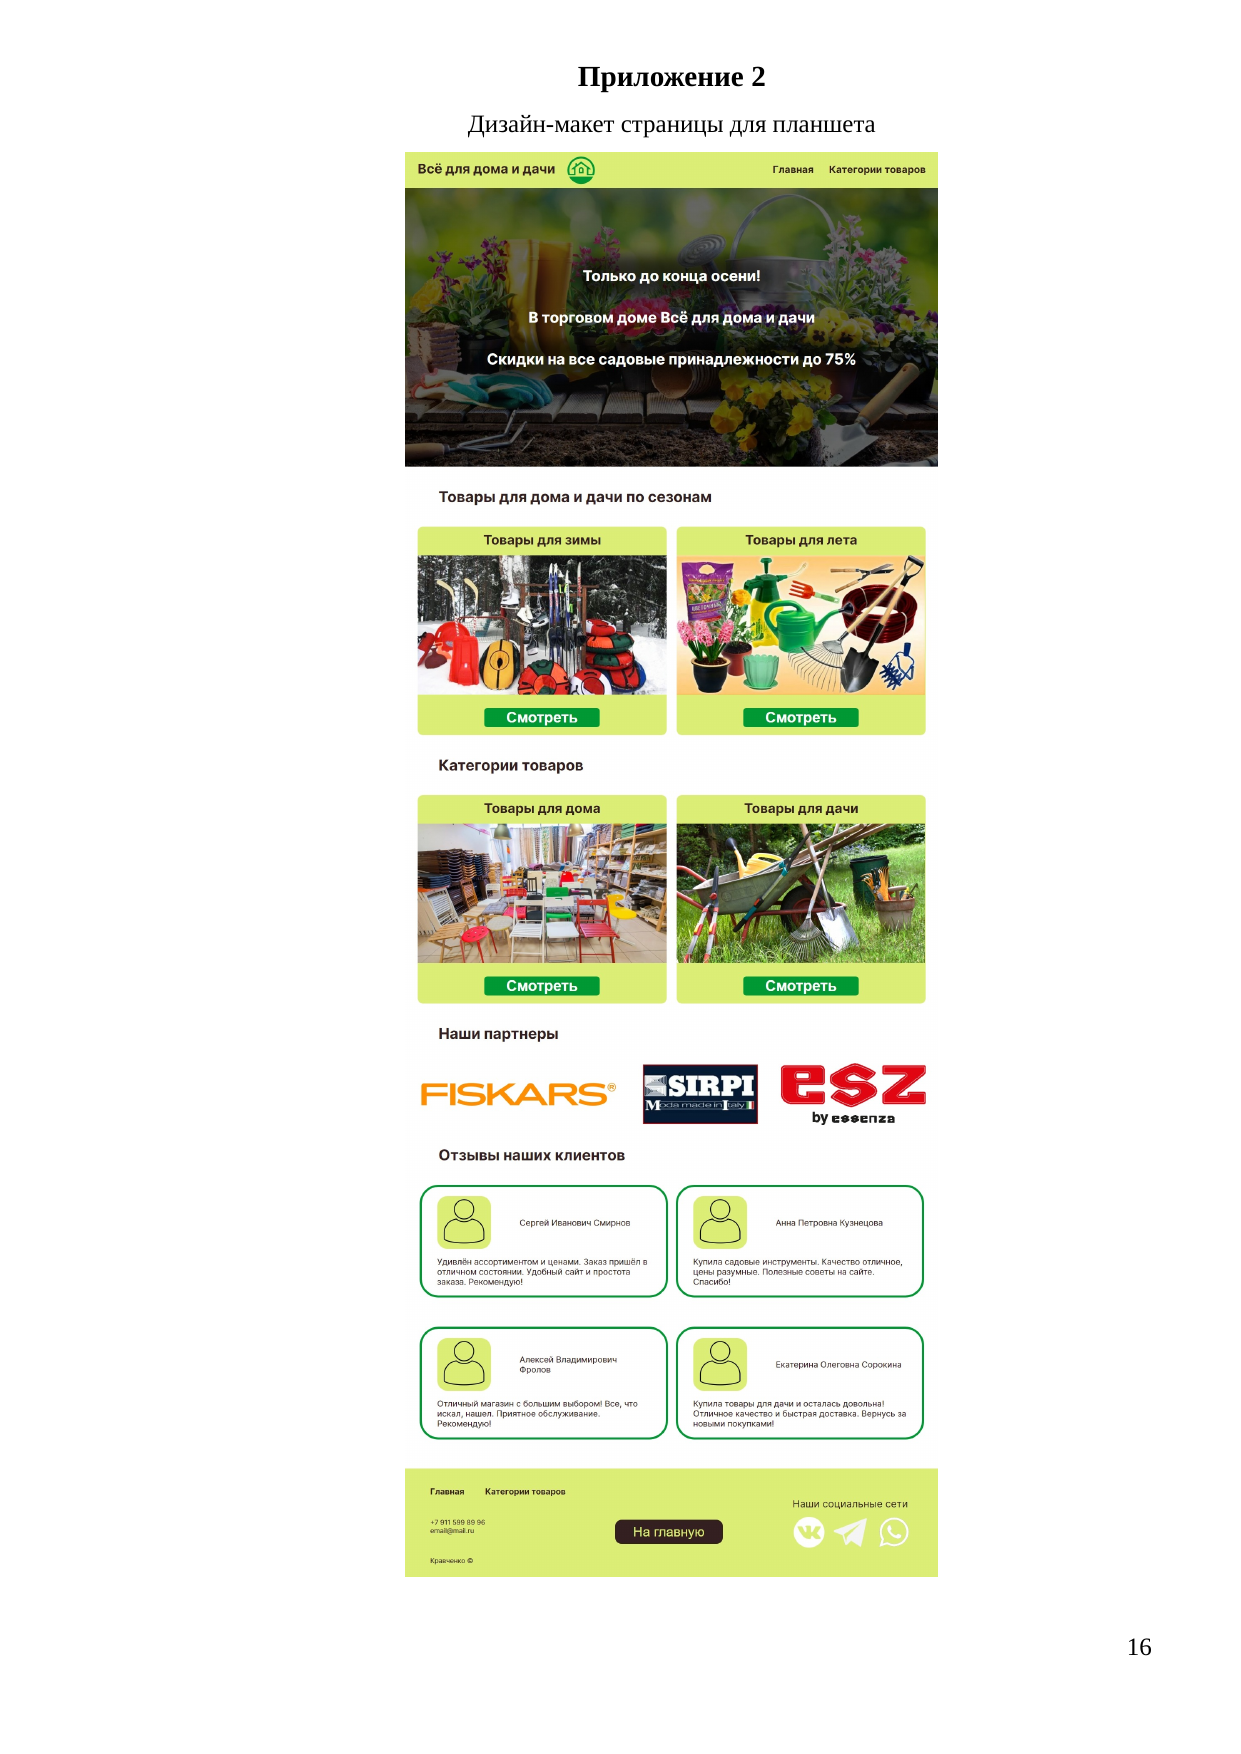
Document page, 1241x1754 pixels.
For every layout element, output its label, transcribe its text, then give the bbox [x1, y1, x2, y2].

text Дизайн-макет страницы для планшета [118, 109, 1152, 138]
subtitle Приложение 2 [118, 59, 1152, 93]
picture [405, 152, 938, 1577]
